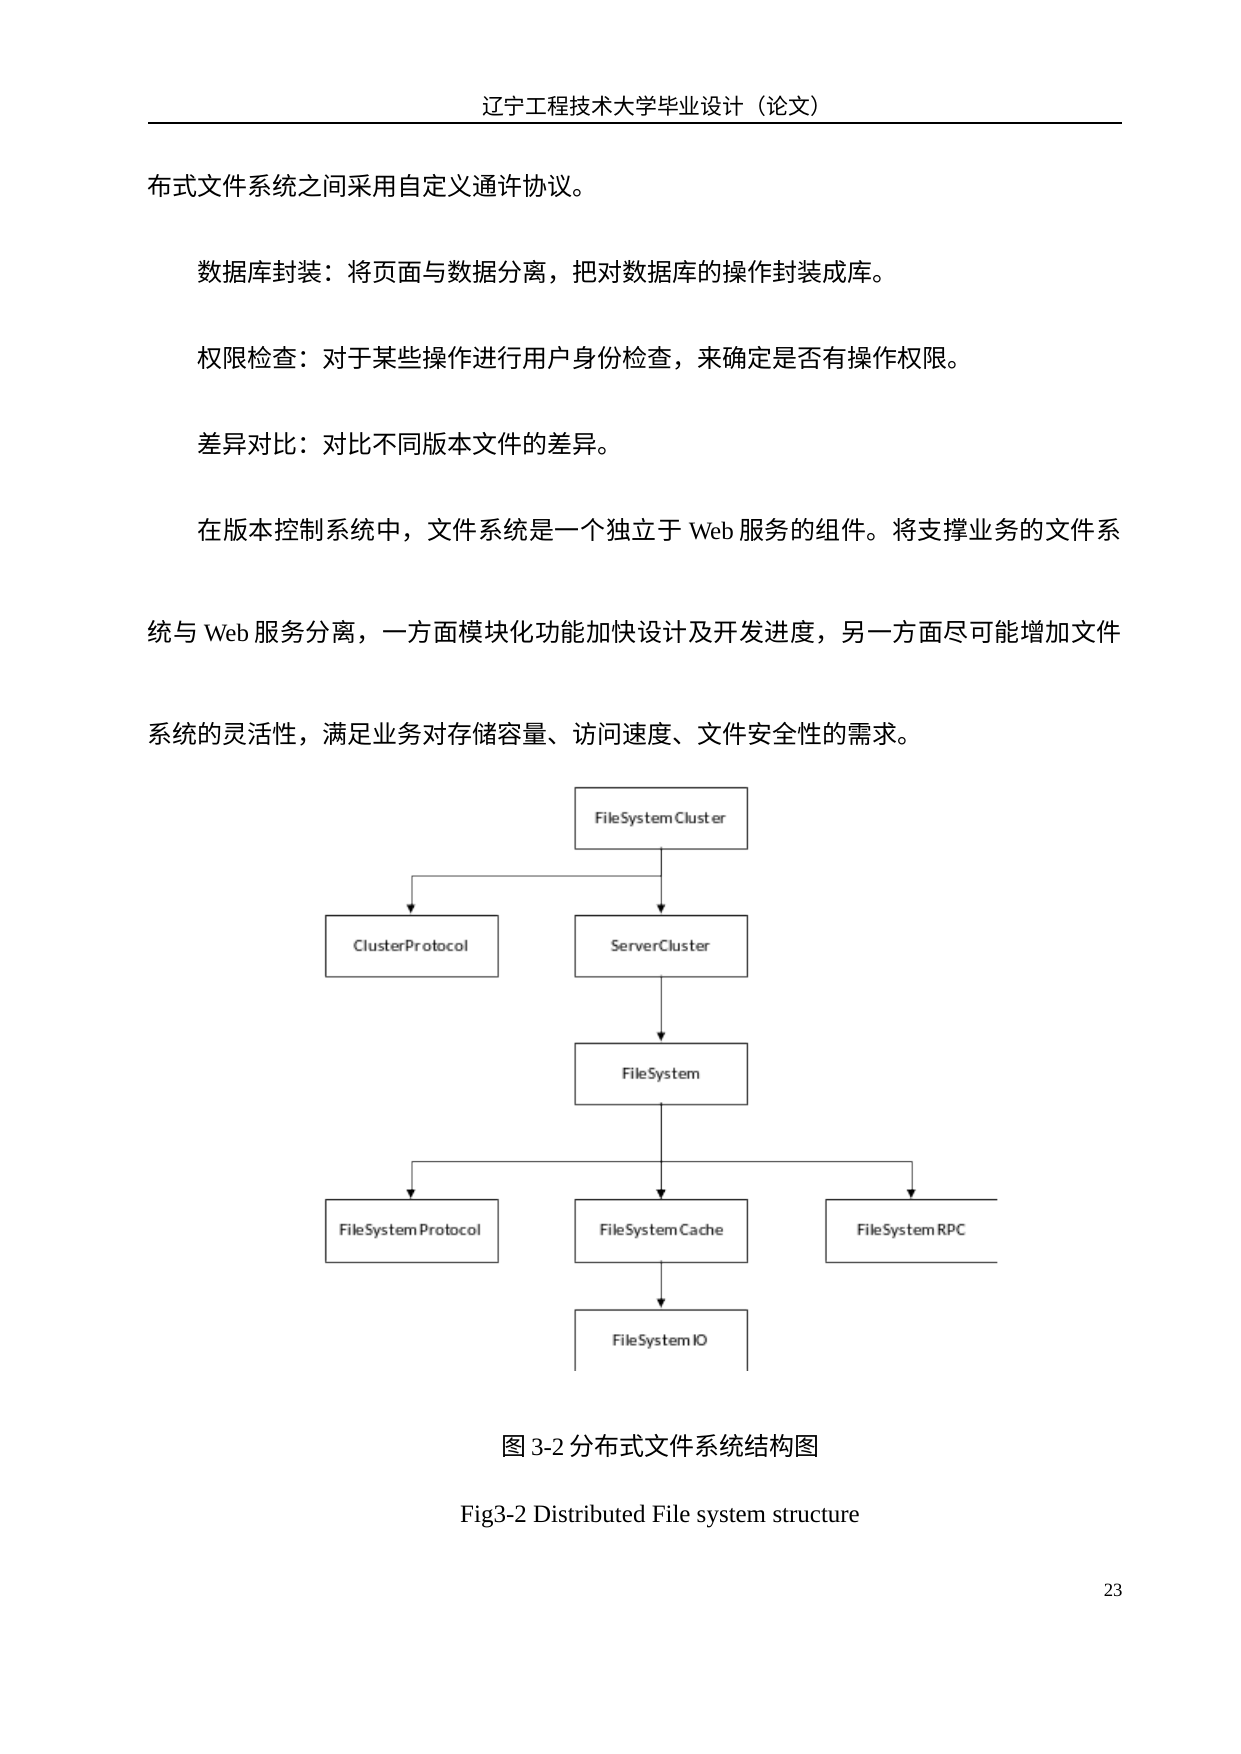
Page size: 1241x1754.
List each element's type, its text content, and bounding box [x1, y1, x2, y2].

text 文件系统：由分布式服务器构成的文件系统，独立于web服务器。Web服务器与分布式文件系统之间采用自定义通许协议。 [148, 151, 1122, 219]
text 在版本控制系统中，文件系统是一个独立于Web服务的组件。将支撑业务的文件系统与Web服务分离，一方面模块化功能加快设计及开发进度，另一方面尽可能增加文件系统的灵活性，满足业务对存储容量、访问速度、文件安全性的需求。 [148, 495, 1122, 767]
text Fig3-2 Distributed File system structure [148, 1496, 1122, 1530]
text 数据库封装：将页面与数据分离，把对数据库的操作封装成库。 [148, 237, 1122, 305]
text 权限检查：对于某些操作进行用户身份检查，来确定是否有操作权限。 [148, 323, 1122, 391]
text 图3-2分布式文件系统结构图 [148, 1410, 1122, 1478]
text 差异对比：对比不同版本文件的差异。 [148, 409, 1122, 477]
